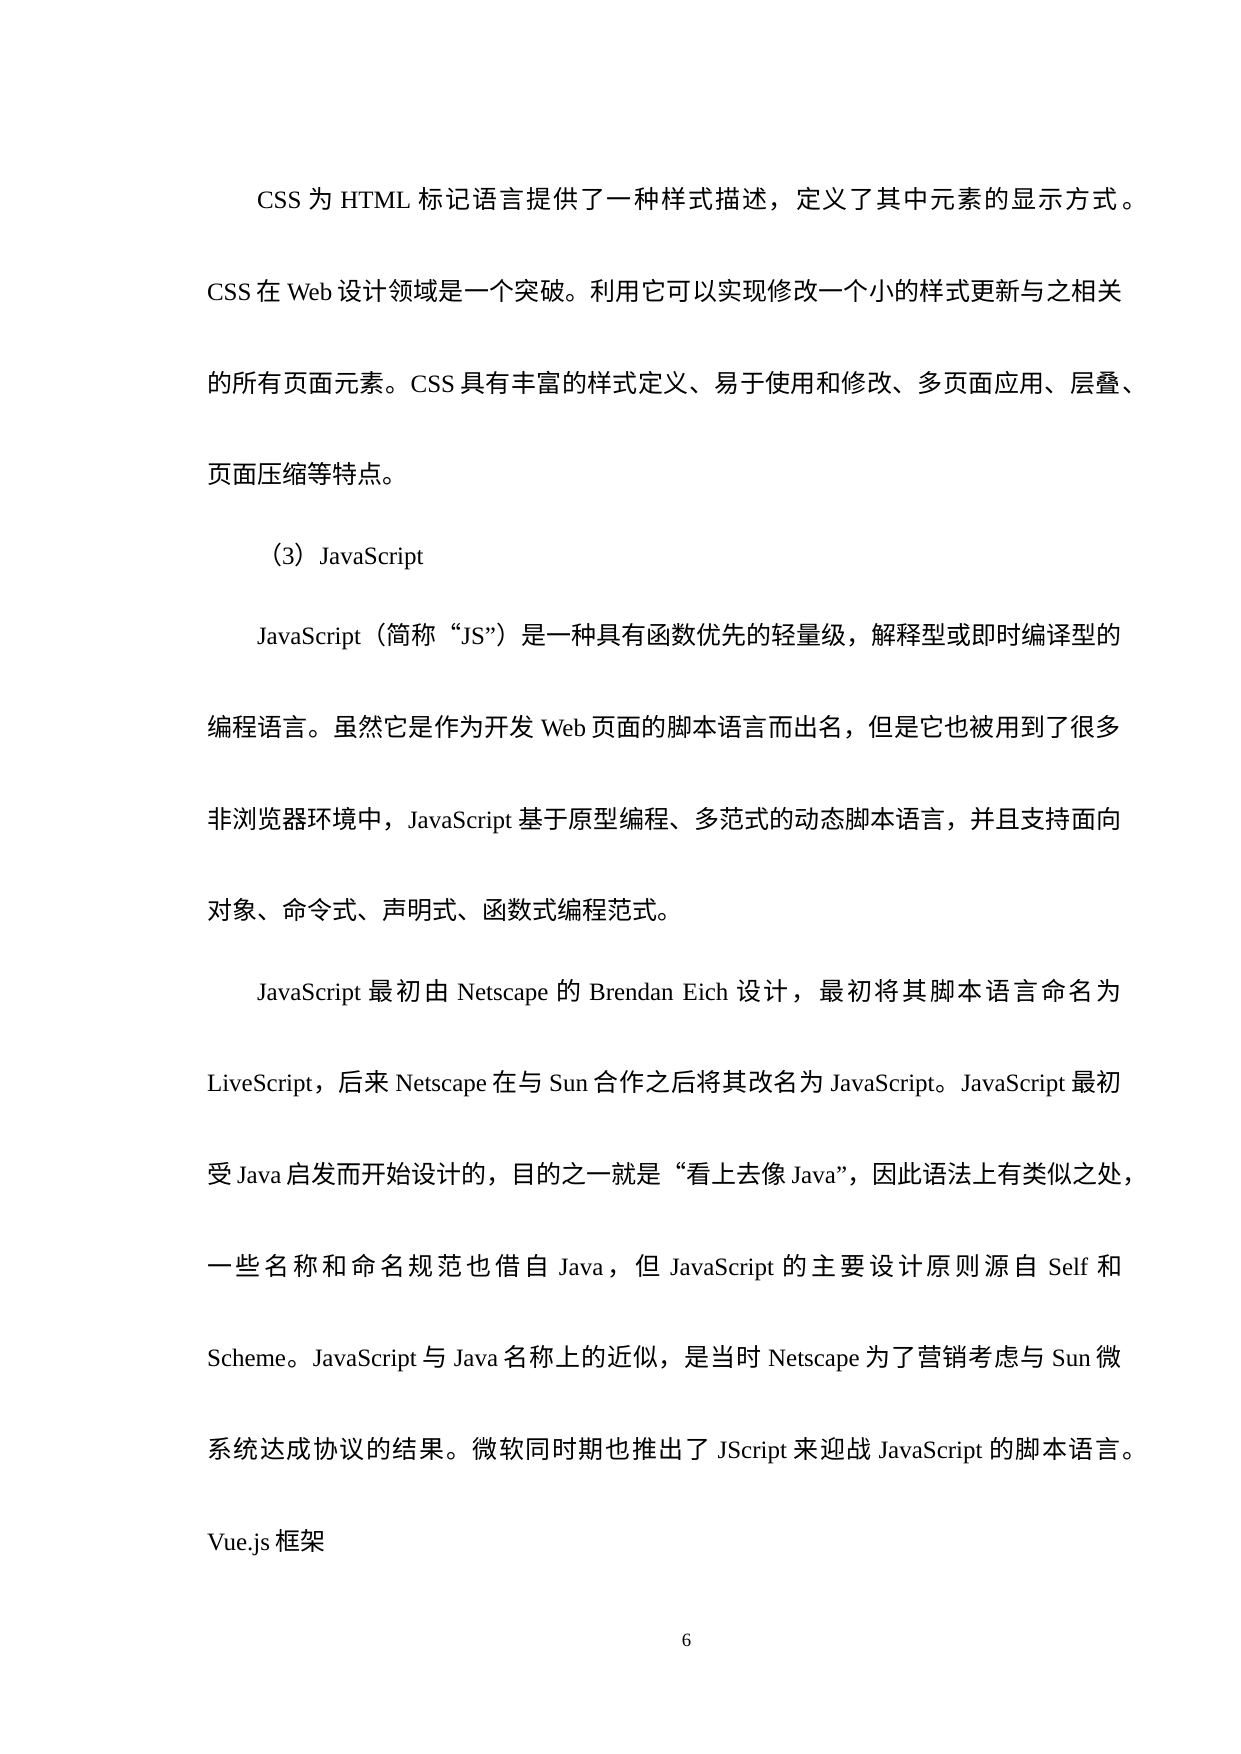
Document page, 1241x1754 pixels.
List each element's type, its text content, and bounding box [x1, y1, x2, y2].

text CSS为HTML标记语言提供了一种样式描述，定义了其中元素的显示方式。CSS在Web设计领域是一个突破。利用它可以实现修改一个小的样式更新与之相关的所有页面元素。CSS具有丰富的样式定义、易于使用和修改、多页面应用、层叠、页面压缩等特点。 [207, 164, 1122, 507]
text JavaScript最初由Netscape的Brendan Eich设计，最初将其脚本语言命名为LiveScript，后来Netscape在与Sun合作之后将其改名为JavaScript。JavaScript最初受Java启发而开始设计的，目的之一就是“看上去像Java”，因此语法上有类似之处，一些名称和命名规范也借自Java，但JavaScript的主要设计原则源自Self和Scheme。JavaScript与Java名称上的近似，是当时Netscape为了营销考虑与Sun微系统达成协议的结果。微软同时期也推出了JScript来迎战JavaScript的脚本语言。Vue.js框架 [207, 955, 1122, 1573]
text （3）JavaScript [207, 519, 1122, 587]
text JavaScript（简称“JS”）是一种具有函数优先的轻量级，解释型或即时编译型的编程语言。虽然它是作为开发Web页面的脚本语言而出名，但是它也被用到了很多非浏览器环境中，JavaScript 基于原型编程、多范式的动态脚本语言，并且支持面向对象、命令式、声明式、函数式编程范式。 [207, 600, 1122, 943]
